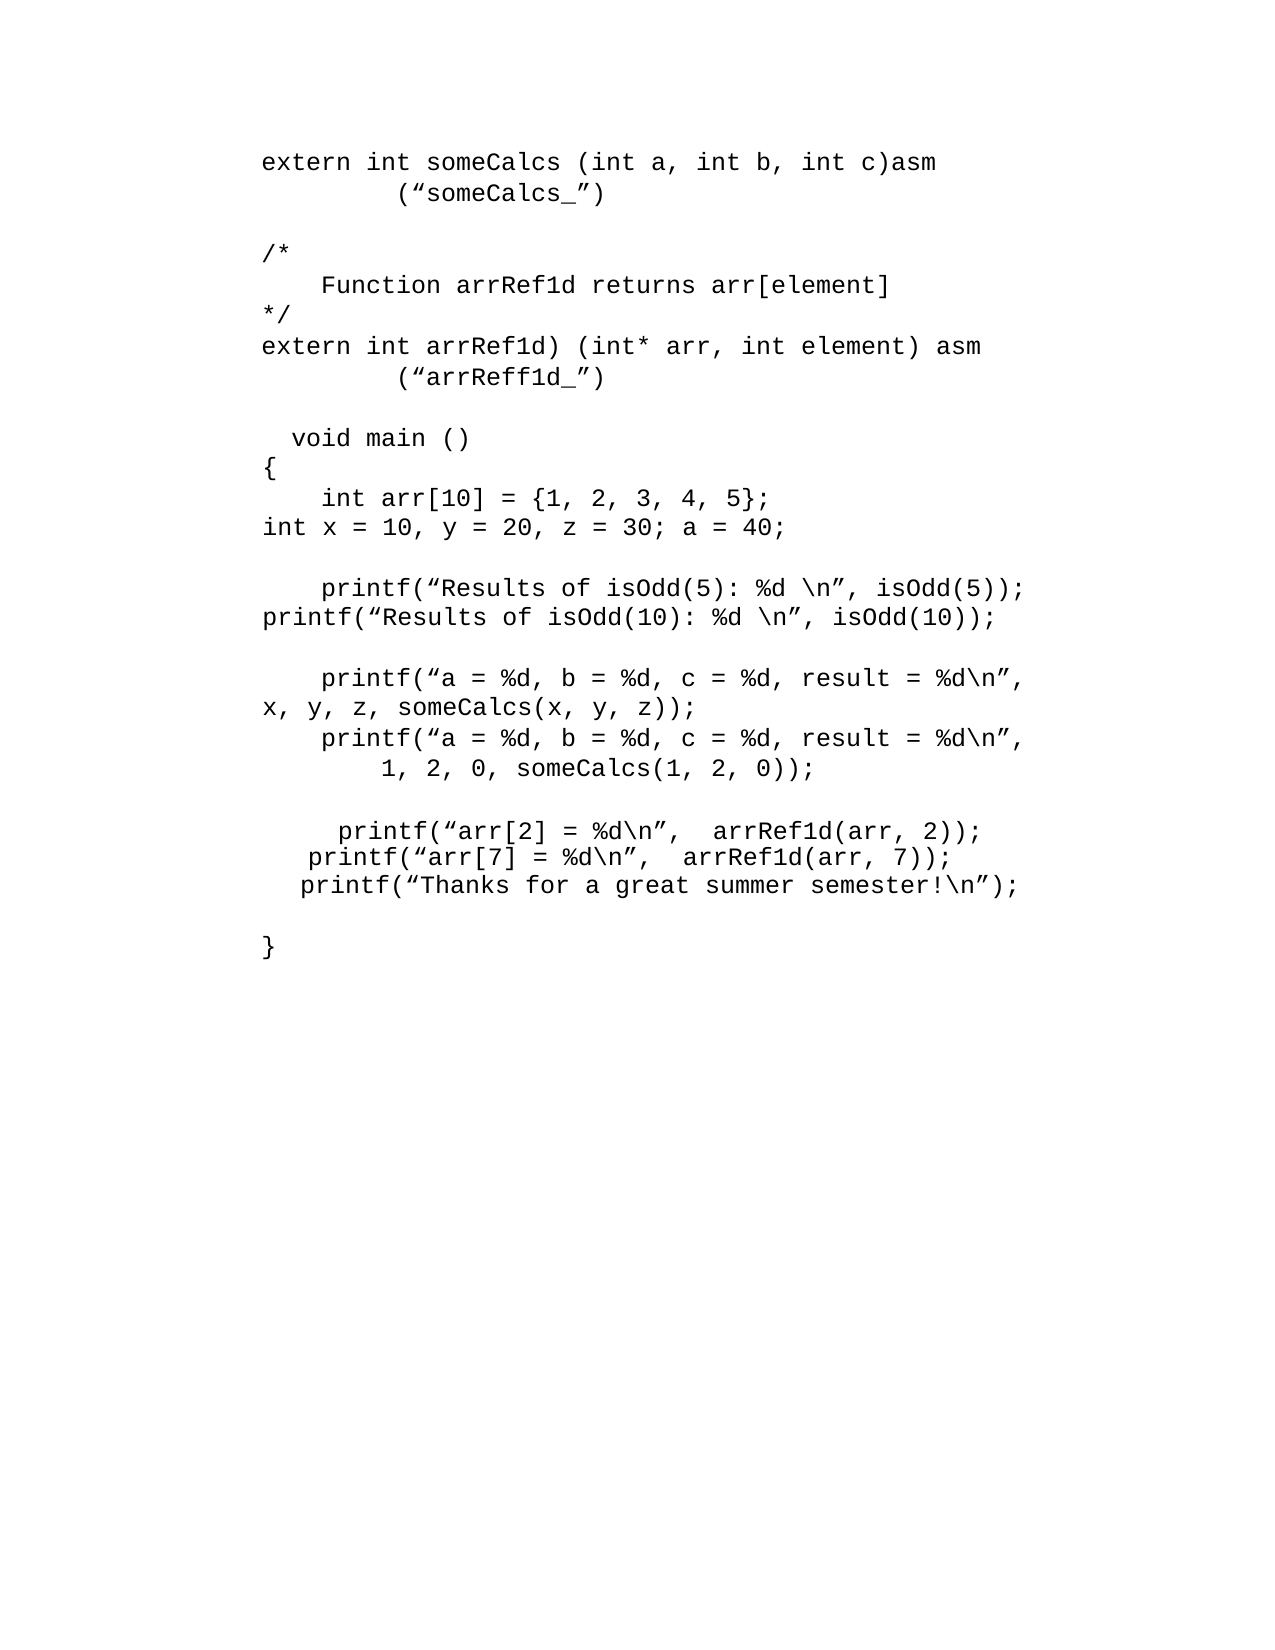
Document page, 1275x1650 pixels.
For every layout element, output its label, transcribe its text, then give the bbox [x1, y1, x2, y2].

text Function arrRef1d returns arr[element] [261, 272, 1088, 301]
text /* [261, 241, 1088, 270]
text 1, 2, 0, someCalcs(1, 2, 0)); [261, 756, 1088, 784]
text printf(“Results of isOdd(5): %d \n”, isOdd(5)); printf(“Results of isOdd(10): %d \n”, isOdd(10)); [261, 575, 1088, 633]
text */ [261, 303, 1088, 331]
text printf(“arr[2] = %d\n”, arrRef1d(arr, 2)); printf(“arr[7] = %d\n”, arrRef1d(arr, 7)); [157, 817, 1103, 872]
text void main () { [261, 425, 472, 483]
text (“arrReff1d_”) [261, 364, 1088, 393]
text printf(“a = %d, b = %d, c = %d, result = %d\n”, x, y, z, someCalcs(x, y, z)); [261, 665, 1088, 723]
text printf(“Thanks for a great summer semester!\n”); [225, 873, 1043, 901]
text extern int arrRef1d) (int* arr, int element) asm [261, 334, 1088, 362]
text int arr[10] = {1, 2, 3, 4, 5}; int x = 10, y = 20, z = 30; a = 40; [261, 485, 848, 543]
text (“someCalcs_”) [261, 181, 1088, 209]
text extern int someCalcs (int a, int b, int c)asm [261, 150, 1088, 178]
text printf(“a = %d, b = %d, c = %d, result = %d\n”, [261, 725, 1088, 754]
text } [261, 934, 1088, 962]
